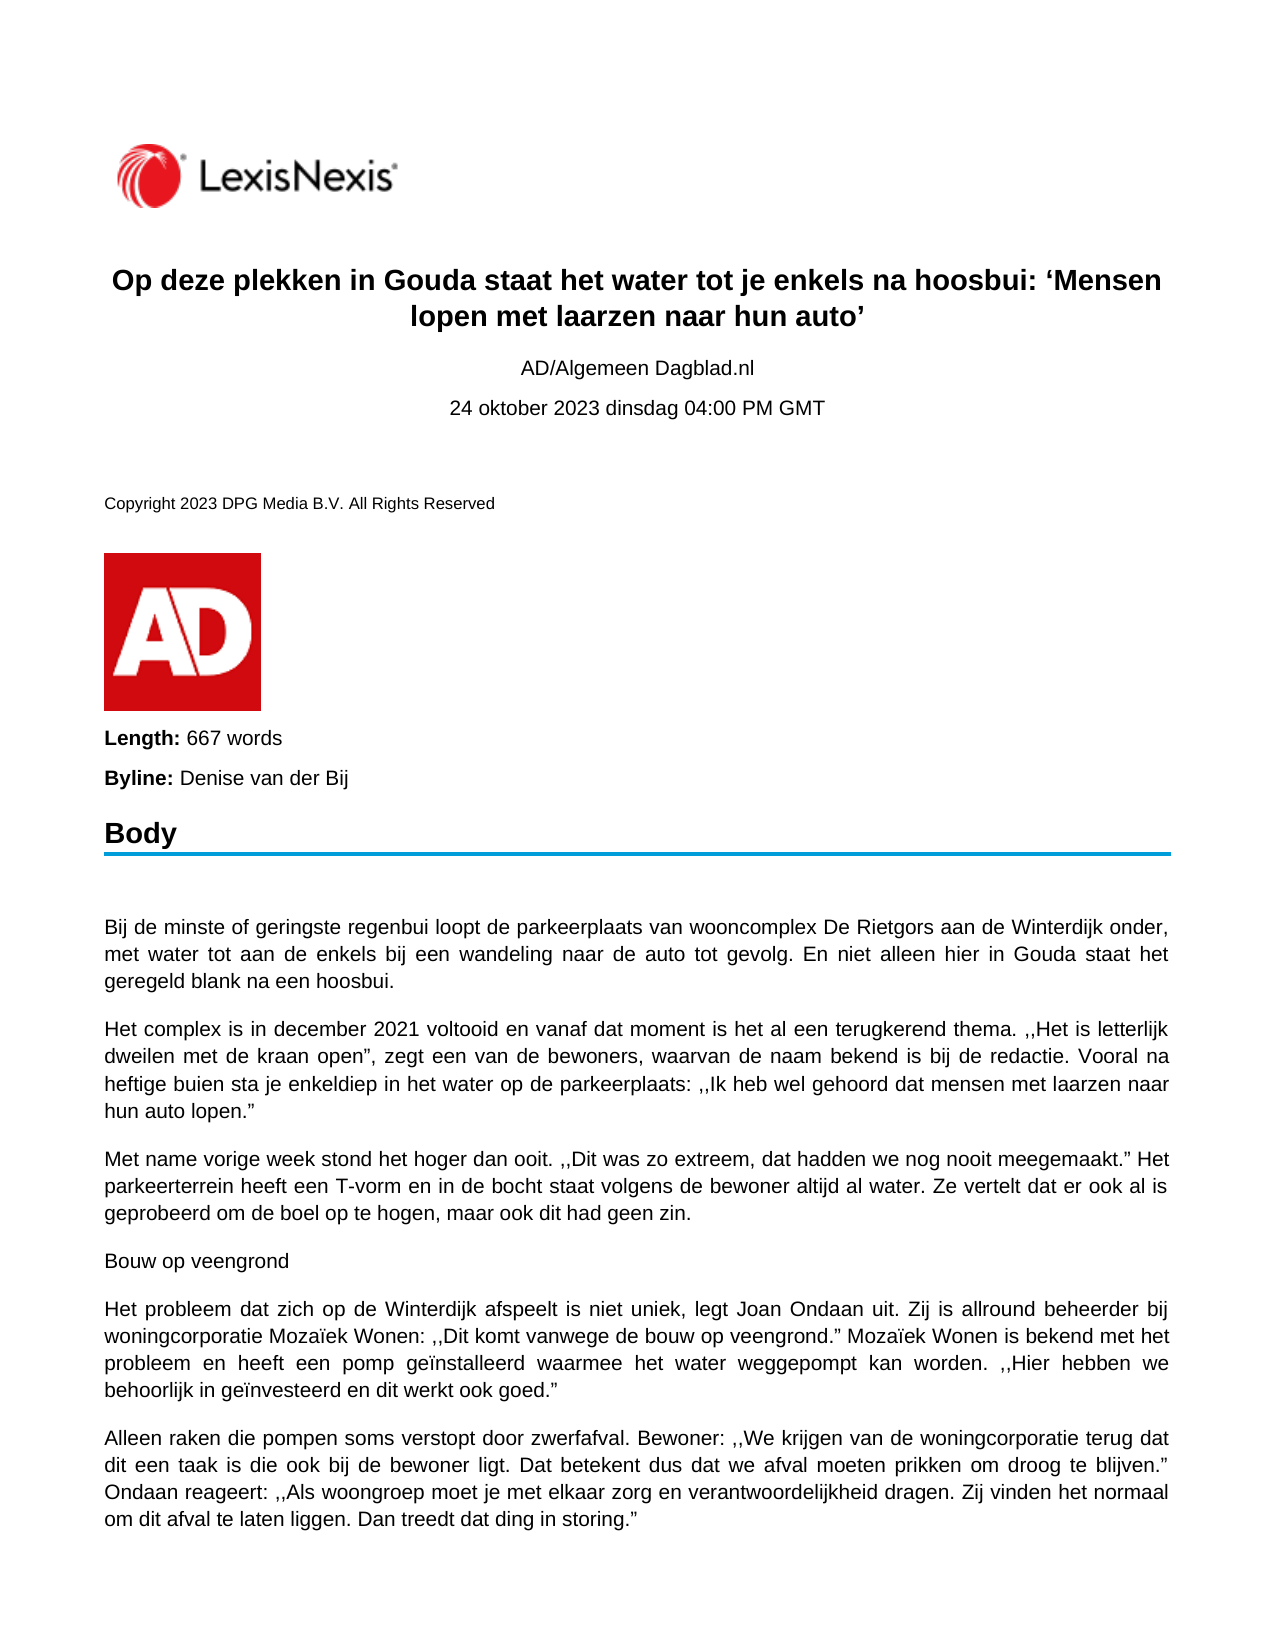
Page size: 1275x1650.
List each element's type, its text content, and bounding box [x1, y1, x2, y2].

text Length: 667 words [104, 723, 1171, 750]
text 24 oktober 2023 dinsdag 04:00 PM GMT [104, 393, 1171, 420]
subtitle Op deze plekken in Gouda staat het water tot je enkels na hoosbui: ‘Mensen lopen met laarzen naar hun auto’ [104, 261, 1171, 332]
picture [104, 144, 412, 208]
text Het complex is in december 2021 voltooid en vanaf dat moment is het al een terugkerend thema. ,,Het is letterlijk dweilen met de kraan open”, zegt een van de bewoners, waarvan de naam bekend is bij de redactie. Vooral na heftige buien sta je enkeldiep in het water op de parkeerplaats: ,,Ik heb wel gehoord dat mensen met laarzen naar hun auto lopen.” [104, 1014, 1171, 1122]
picture [104, 553, 261, 711]
text Body [104, 814, 1171, 850]
text AD/Algemeen Dagblad.nl [104, 353, 1171, 380]
text Bij de minste of geringste regenbui loopt de parkeerplaats van wooncomplex De Rietgors aan de Winterdijk onder, met water tot aan de enkels bij een wandeling naar de auto tot gevolg. En niet alleen hier in Gouda staat het geregeld blank na een hoosbui. [104, 912, 1171, 993]
text Met name vorige week stond het hoger dan ooit. ,,Dit was zo extreem, dat hadden we nog nooit meegemaakt.” Het parkeerterrein heeft een T-vorm en in de bocht staat volgens de bewoner altijd al water. Ze vertelt dat er ook al is geprobeerd om de boel op te hogen, maar ook dit had geen zin. [104, 1143, 1171, 1224]
text Byline: Denise van der Bij [104, 762, 1171, 789]
text Bouw op veengrond [104, 1245, 1171, 1272]
text Alleen raken die pompen soms verstopt door zwerfafval. Bewoner: ,,We krijgen van de woningcorporatie terug dat dit een taak is die ook bij de bewoner ligt. Dat betekent dus dat we afval moeten prikken om droog te blijven.” Ondaan reageert: ,,Als woongroep moet je met elkaar zorg en verantwoordelijkheid dragen. Zij vinden het normaal om dit afval te laten liggen. Dan treedt dat ding in storing.” [104, 1422, 1171, 1531]
text Copyright 2023 DPG Media B.V. All Rights Reserved [104, 461, 1171, 513]
text Het probleem dat zich op de Winterdijk afspeelt is niet uniek, legt Joan Ondaan uit. Zij is allround beheerder bij woningcorporatie Mozaïek Wonen: ,,Dit komt vanwege de bouw op veengrond.” Mozaïek Wonen is bekend met het probleem en heeft een pomp geïnstalleerd waarmee het water weggepompt kan worden. ,,Hier hebben we behoorlijk in geïnvesteerd en dit werkt ook goed.” [104, 1293, 1171, 1402]
